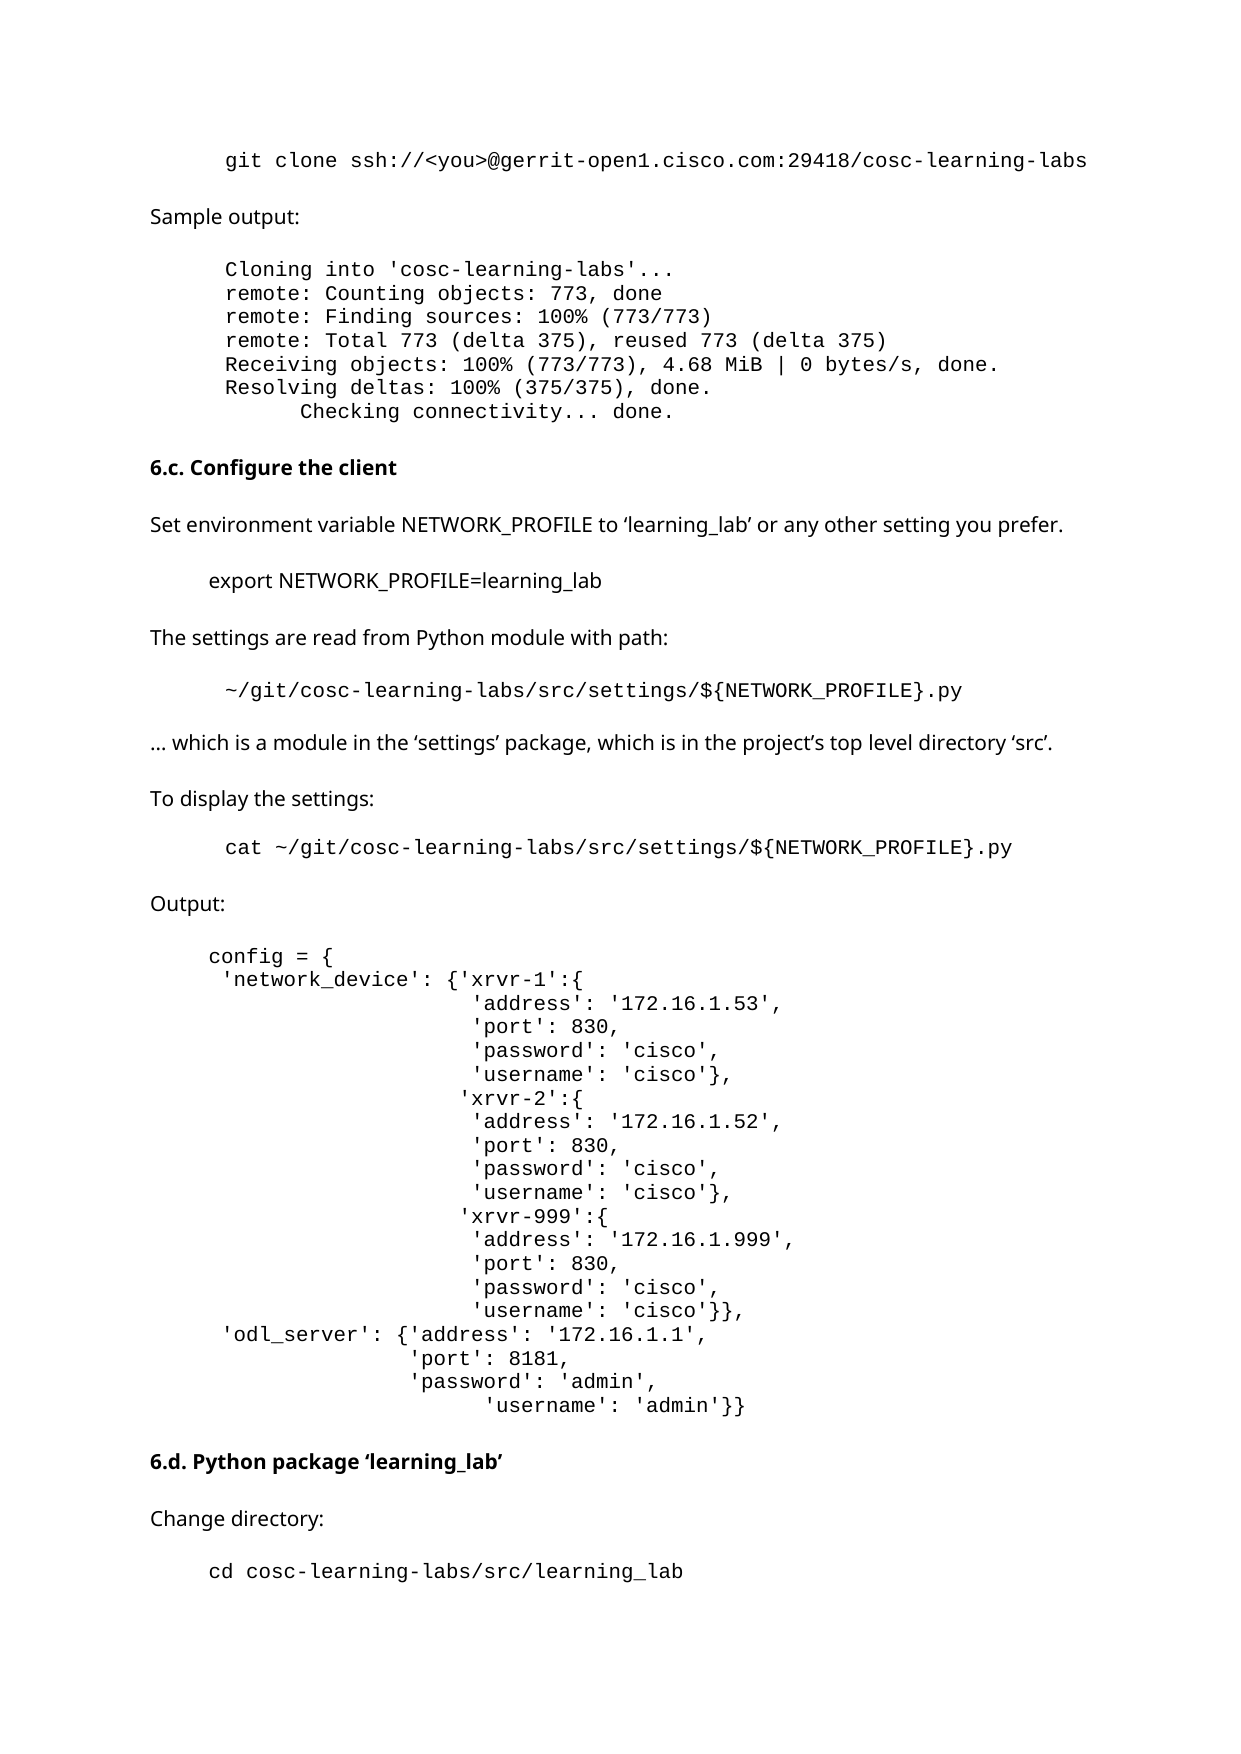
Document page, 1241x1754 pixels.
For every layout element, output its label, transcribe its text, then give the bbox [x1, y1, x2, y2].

text cat ~/git/cosc-learning-labs/src/settings/${NETWORK_PROFILE}.py [150, 837, 1090, 860]
text 'port': 830, [208, 1253, 1090, 1277]
text Checking connectivity... done. [300, 401, 1090, 424]
text 'password': 'cisco', [208, 1277, 1090, 1300]
text 'port': 8181, [208, 1348, 1090, 1371]
text cd cosc-learning-labs/src/learning_lab [150, 1561, 1090, 1584]
text export NETWORK_PROFILE=learning_lab [150, 567, 1090, 595]
text Cloning into 'cosc-learning-labs'... [225, 259, 1090, 283]
subtitle 6.c. Configure the client [150, 453, 1090, 481]
text 'username': 'admin'}} [208, 1395, 1090, 1418]
text ~/git/cosc-learning-labs/src/settings/${NETWORK_PROFILE}.py [150, 680, 1090, 704]
text … which is a module in the ‘settings’ package, which is in the project’s top level directory ‘src’. [150, 728, 1090, 756]
text 'network_device': {'xrvr-1':{ [208, 969, 1090, 993]
text remote: Counting objects: 773, done [225, 283, 1090, 306]
text 'password': 'cisco', [208, 1040, 1090, 1064]
text remote: Total 773 (delta 375), reused 773 (delta 375) [225, 330, 1090, 353]
text The settings are read from Python module with path: [150, 623, 1090, 652]
text 'port': 830, [208, 1135, 1090, 1158]
text Set environment variable NETWORK_PROFILE to ‘learning_lab’ or any other setting you prefer. [150, 510, 1090, 538]
text 'xrvr-999':{ [208, 1206, 1090, 1229]
subtitle 6.d. Python package ‘learning_lab’ [150, 1447, 1090, 1475]
text 'address': '172.16.1.52', [208, 1111, 1090, 1135]
text Change directory: [150, 1504, 1090, 1532]
text 'username': 'cisco'}, [208, 1182, 1090, 1206]
text 'username': 'cisco'}, [208, 1064, 1090, 1087]
text 'odl_server': {'address': '172.16.1.1', [208, 1324, 1090, 1348]
text 'username': 'cisco'}}, [208, 1300, 1090, 1324]
text 'address': '172.16.1.53', [208, 993, 1090, 1017]
text 'xrvr-2':{ [208, 1087, 1090, 1111]
text Sample output: [150, 202, 1090, 231]
text Receiving objects: 100% (773/773), 4.68 MiB | 0 bytes/s, done. [225, 353, 1090, 377]
text 'password': 'cisco', [208, 1158, 1090, 1182]
text remote: Finding sources: 100% (773/773) [225, 306, 1090, 330]
text 'port': 830, [208, 1017, 1090, 1040]
text To display the settings: [150, 784, 1090, 813]
text 'address': '172.16.1.999', [208, 1229, 1090, 1253]
text Resolving deltas: 100% (375/375), done. [225, 377, 1090, 401]
text config = { [208, 946, 1090, 969]
text git clone ssh://<you>@gerrit-open1.cisco.com:29418/cosc-learning-labs [225, 150, 1090, 174]
text 'password': 'admin', [208, 1371, 1090, 1395]
text Output: [150, 889, 1090, 917]
